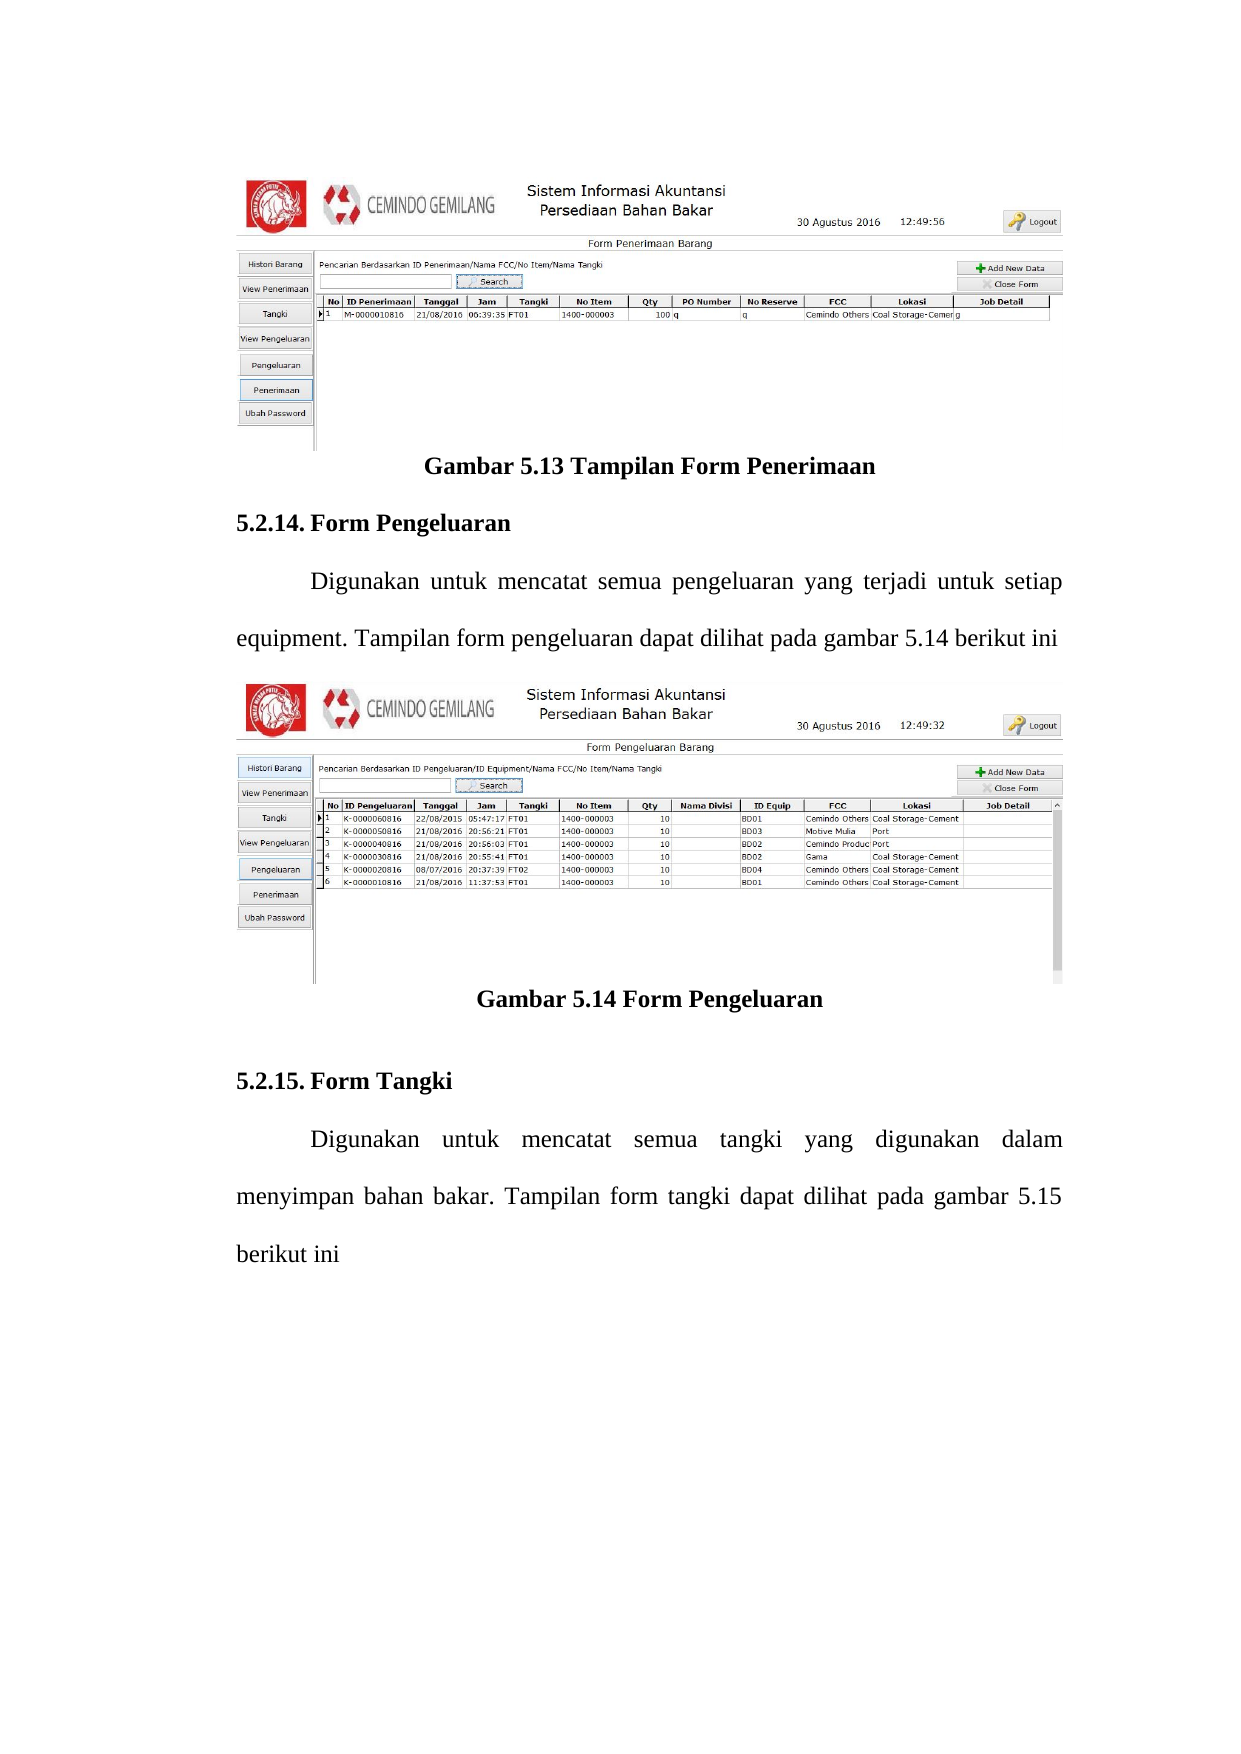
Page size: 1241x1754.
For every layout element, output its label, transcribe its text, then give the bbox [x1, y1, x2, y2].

list Digunakan untuk mencatat semua tangki yang digunakan dalam menyimpan bahan bakar. Tampilan form tangki dapat dilihat pada gambar 5.15 berikut ini [236, 1124, 1063, 1268]
picture [236, 681, 1063, 984]
list Form Pengeluaran [236, 508, 1063, 537]
text Gambar 5.14 Form Pengeluaran [236, 984, 1063, 1013]
picture [236, 177, 1063, 451]
text Gambar 5.13 Tampilan Form Penerimaan [236, 451, 1063, 480]
list Digunakan untuk mencatat semua pengeluaran yang terjadi untuk setiap equipment. Tampilan form pengeluaran dapat dilihat pada gambar 5.14 berikut ini [236, 566, 1063, 652]
list Form Tangki [236, 1066, 1063, 1095]
